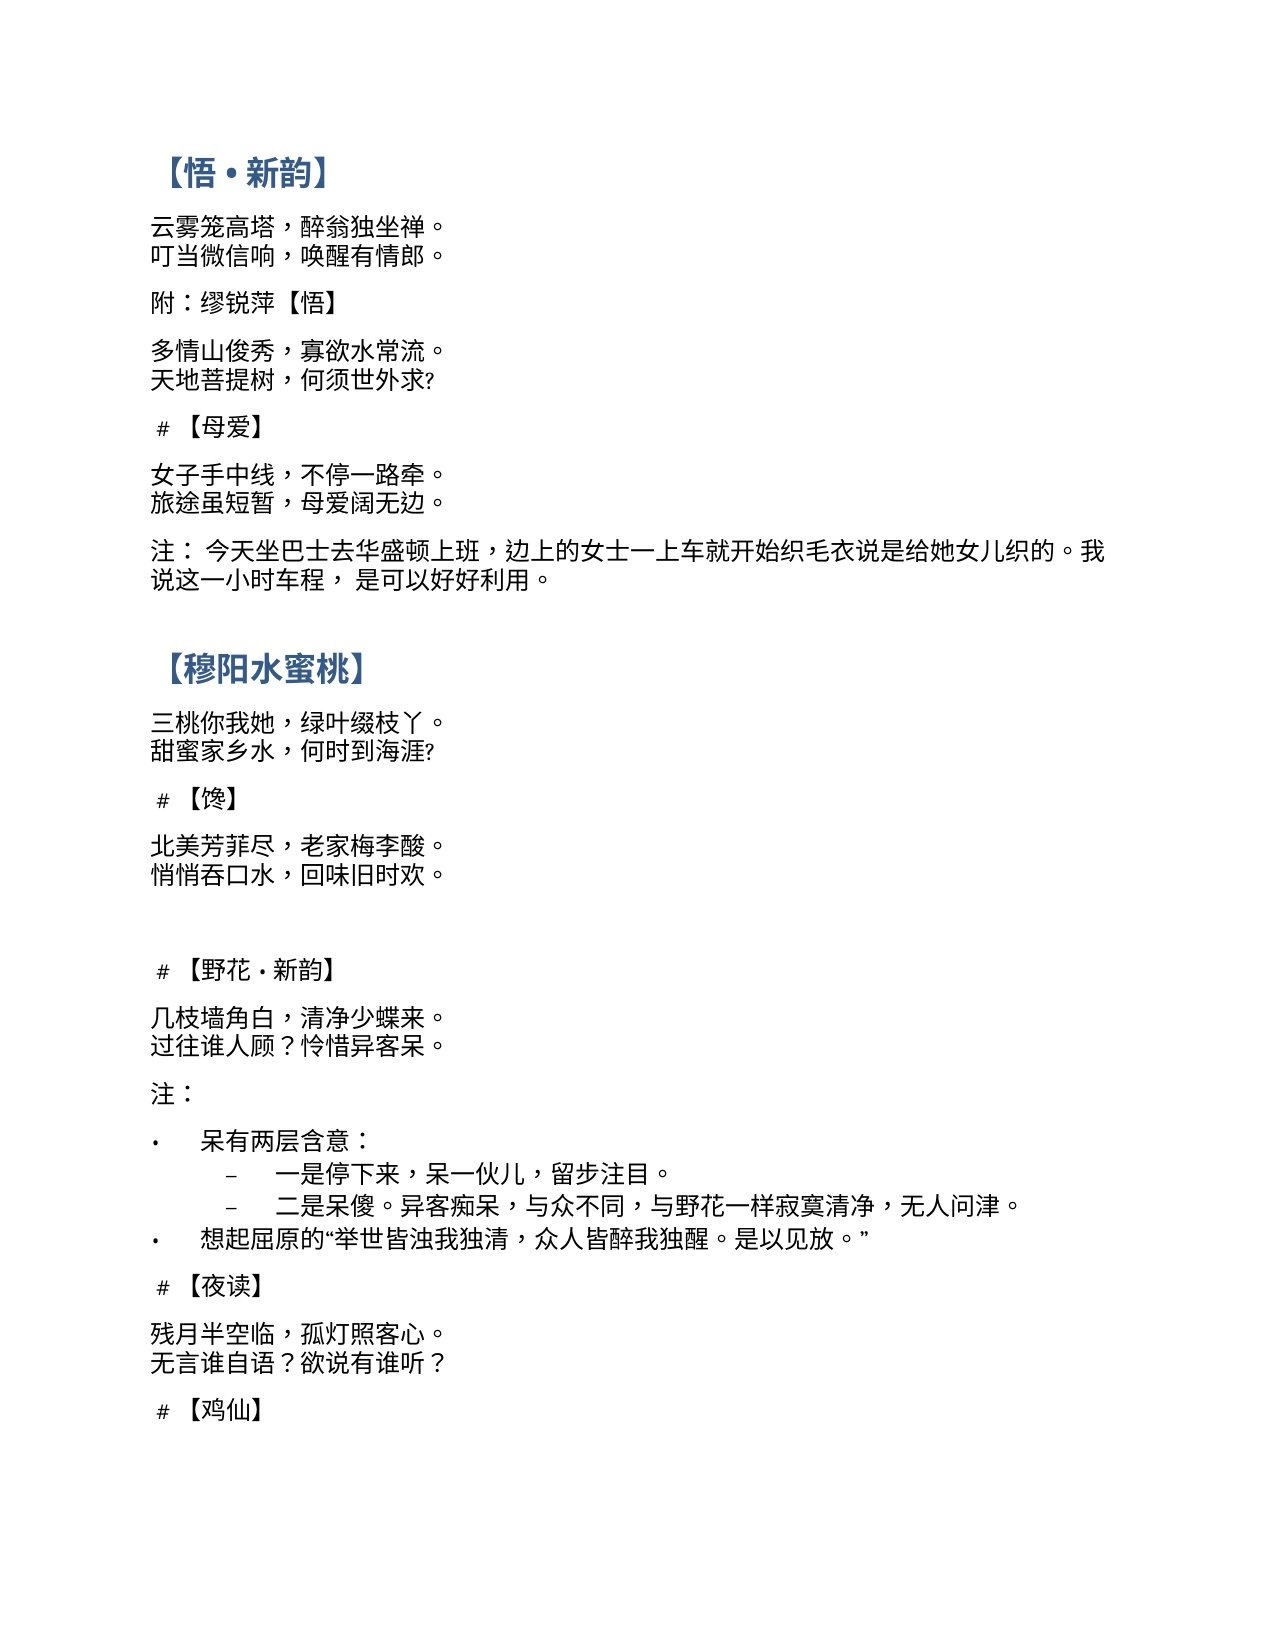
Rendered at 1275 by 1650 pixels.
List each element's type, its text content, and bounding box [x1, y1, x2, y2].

text # 【母爱】 [150, 414, 1125, 443]
text 附：缪锐萍【悟】 [150, 290, 1125, 319]
text 北美芳菲尽，老家梅李酸。 悄悄吞口水，回味旧时欢。 [150, 833, 1125, 891]
text # 【鸡仙】 [150, 1397, 1125, 1426]
text # 【野花 • 新韵】 [150, 957, 1125, 986]
text 注： 今天坐巴士去华盛顿上班，边上的女士一上车就开始织毛衣说是给她女儿织的。我说这一小时车程， 是可以好好利用。 [150, 538, 1125, 595]
text 三桃你我她，绿叶缀枝丫。 甜蜜家乡水，何时到海涯? [150, 709, 1125, 767]
text 女子手中线，不停一路牵。 旅途虽短暂，母爱阔无边。 [150, 462, 1125, 519]
subtitle 【穆阳水蜜桃】 [150, 645, 1125, 691]
text 残月半空临，孤灯照客心。 无言谁自语？欲说有谁听？ [150, 1321, 1125, 1378]
text 多情山俊秀，寡欲水常流。 天地菩提树，何须世外求? [150, 338, 1125, 395]
list 一是停下来，呆一伙儿，留步注目。 [225, 1161, 1125, 1189]
text 云雾笼高塔，醉翁独坐禅。 叮当微信响，唤醒有情郎。 [150, 214, 1125, 272]
list 呆有两层含意： [150, 1128, 1125, 1157]
list 二是呆傻。异客痴呆，与众不同，与野花一样寂寞清净，无人问津。 [225, 1193, 1125, 1222]
text 注： [150, 1081, 1125, 1109]
subtitle 【悟 • 新韵】 [150, 150, 1125, 195]
text # 【馋】 [150, 786, 1125, 814]
list 想起屈原的“举世皆浊我独清，众人皆醉我独醒。是以见放。” [150, 1226, 1125, 1254]
text 几枝墙角白，清净少蝶来。 过往谁人顾？怜惜异客呆。 [150, 1004, 1125, 1062]
text # 【夜读】 [150, 1273, 1125, 1302]
